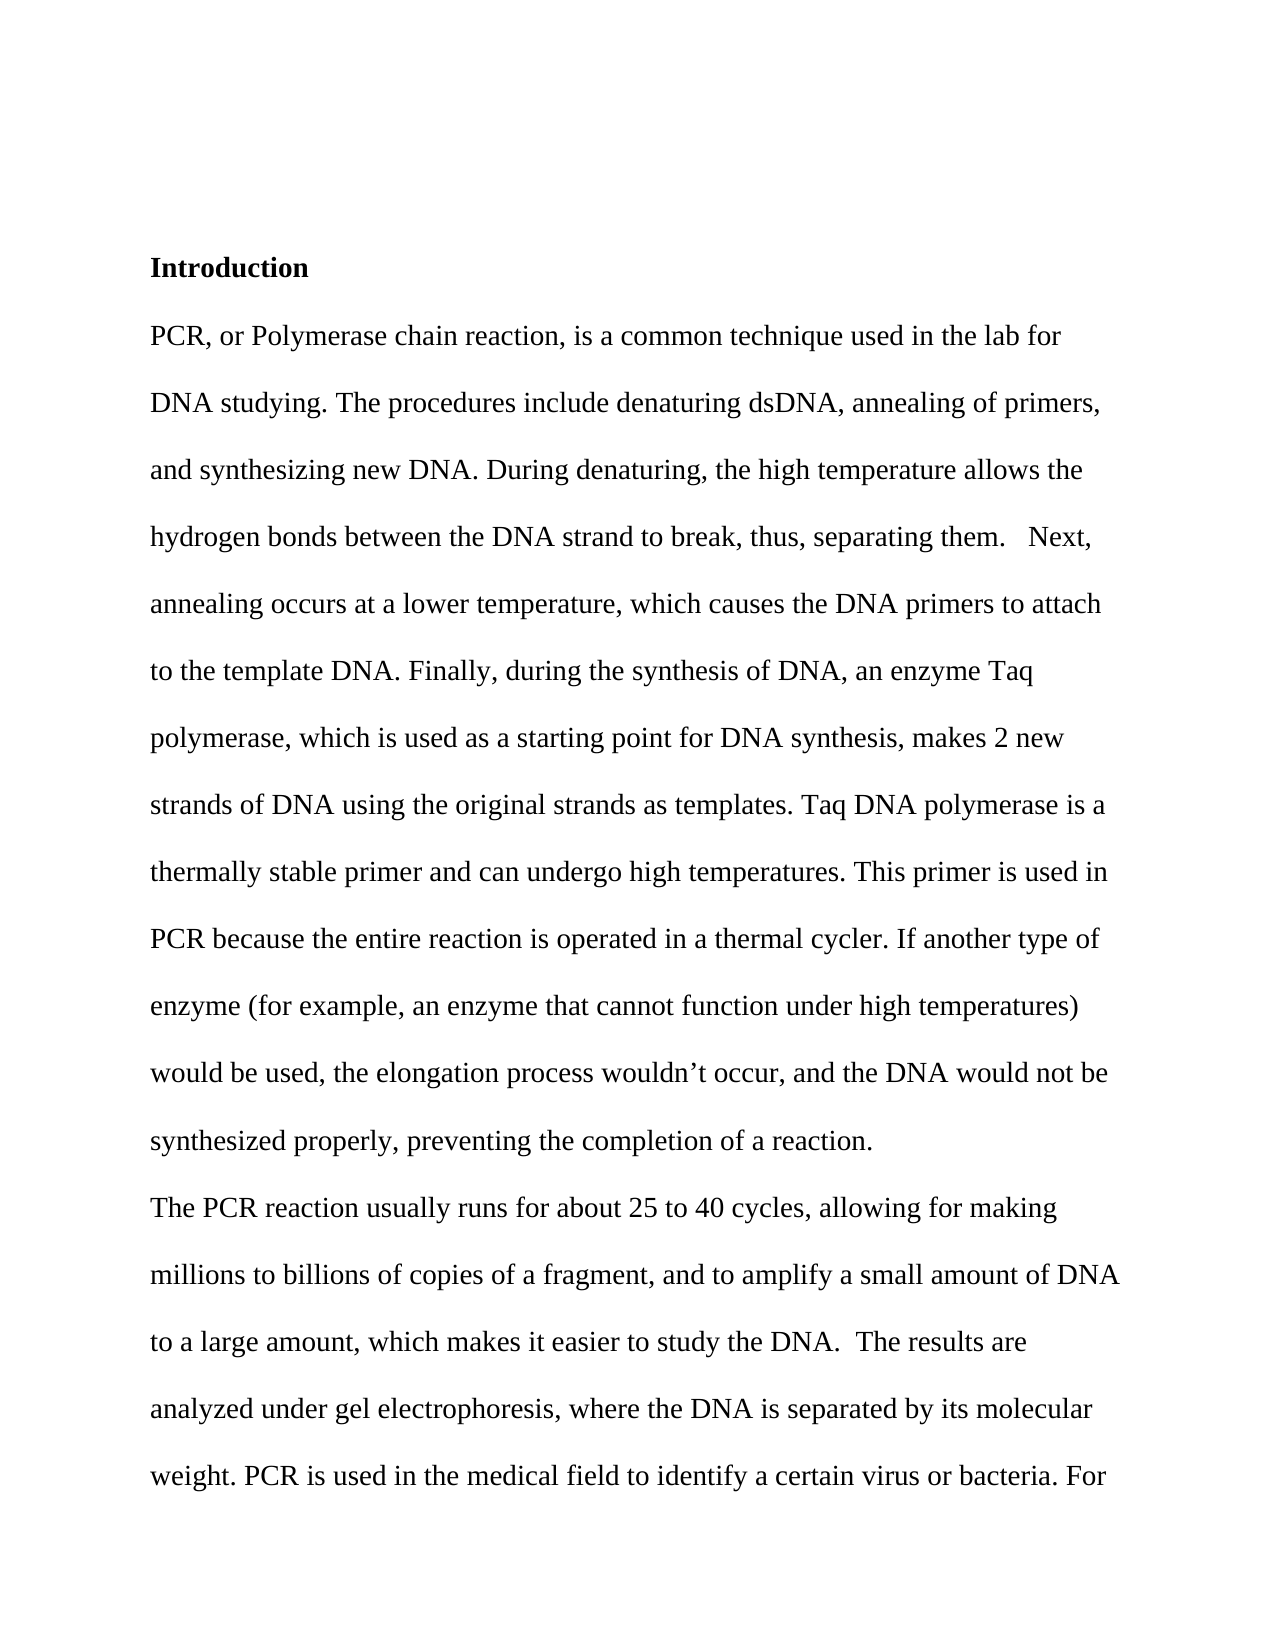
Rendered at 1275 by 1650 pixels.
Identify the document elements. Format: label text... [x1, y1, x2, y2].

text PCR, or Polymerase chain reaction, is a common technique used in the lab for DNA studying. The procedures include denaturing dsDNA, annealing of primers, and synthesizing new DNA. During denaturing, the high temperature allows the hydrogen bonds between the DNA strand to break, thus, separating them. Next, annealing occurs at a lower temperature, which causes the DNA primers to attach to the template DNA. Finally, during the synthesis of DNA, an enzyme Taq polymerase, which is used as a starting point for DNA synthesis, makes 2 new strands of DNA using the original strands as templates. Taq DNA polymerase is a thermally stable primer and can undergo high temperatures. This primer is used in PCR because the entire reaction is operated in a thermal cycler. If another type of enzyme (for example, an enzyme that cannot function under high temperatures) would be used, the elongation process wouldn’t occur, and the DNA would not be synthesized properly, preventing the completion of a reaction. [150, 318, 1125, 1156]
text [150, 1190, 1125, 1492]
text Introduction [150, 251, 1125, 284]
